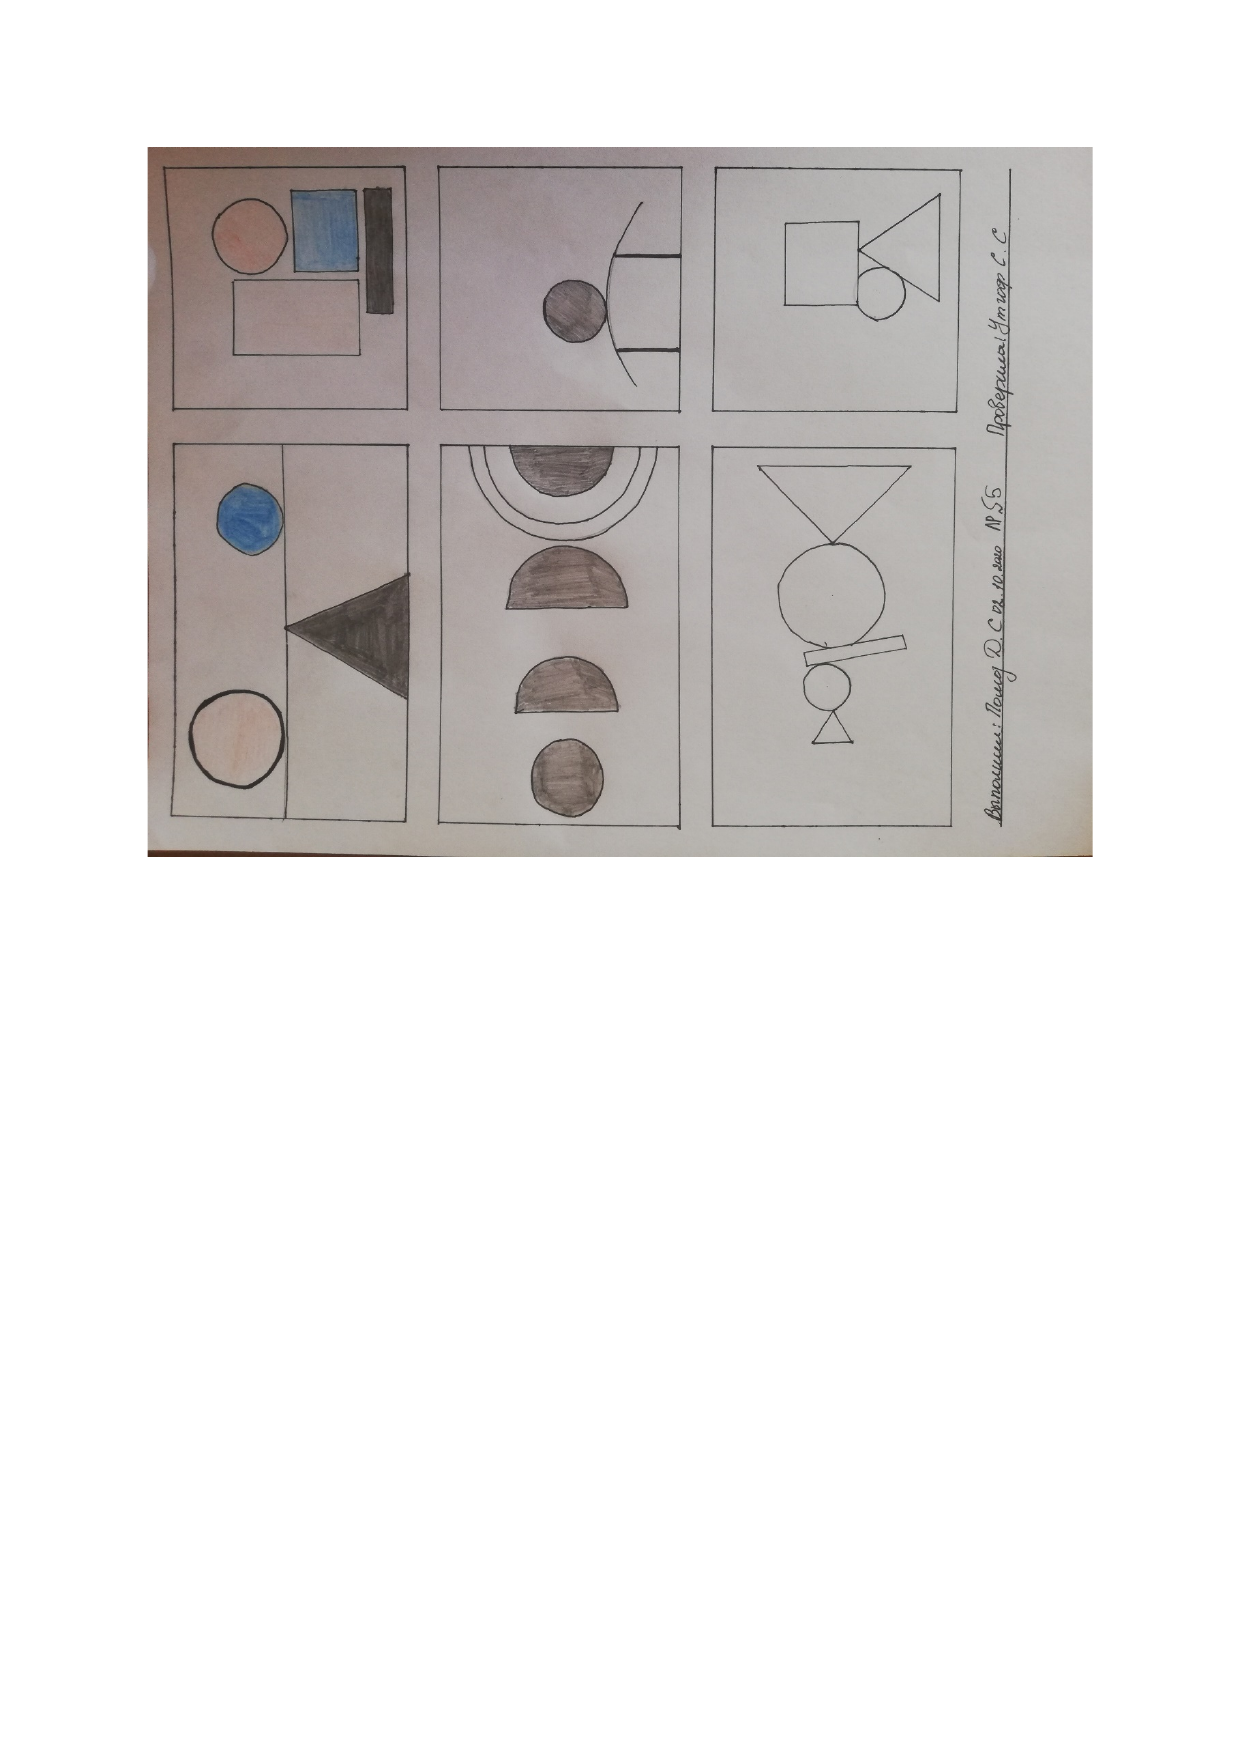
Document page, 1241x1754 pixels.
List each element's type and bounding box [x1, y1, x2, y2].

picture [147, 147, 1093, 857]
